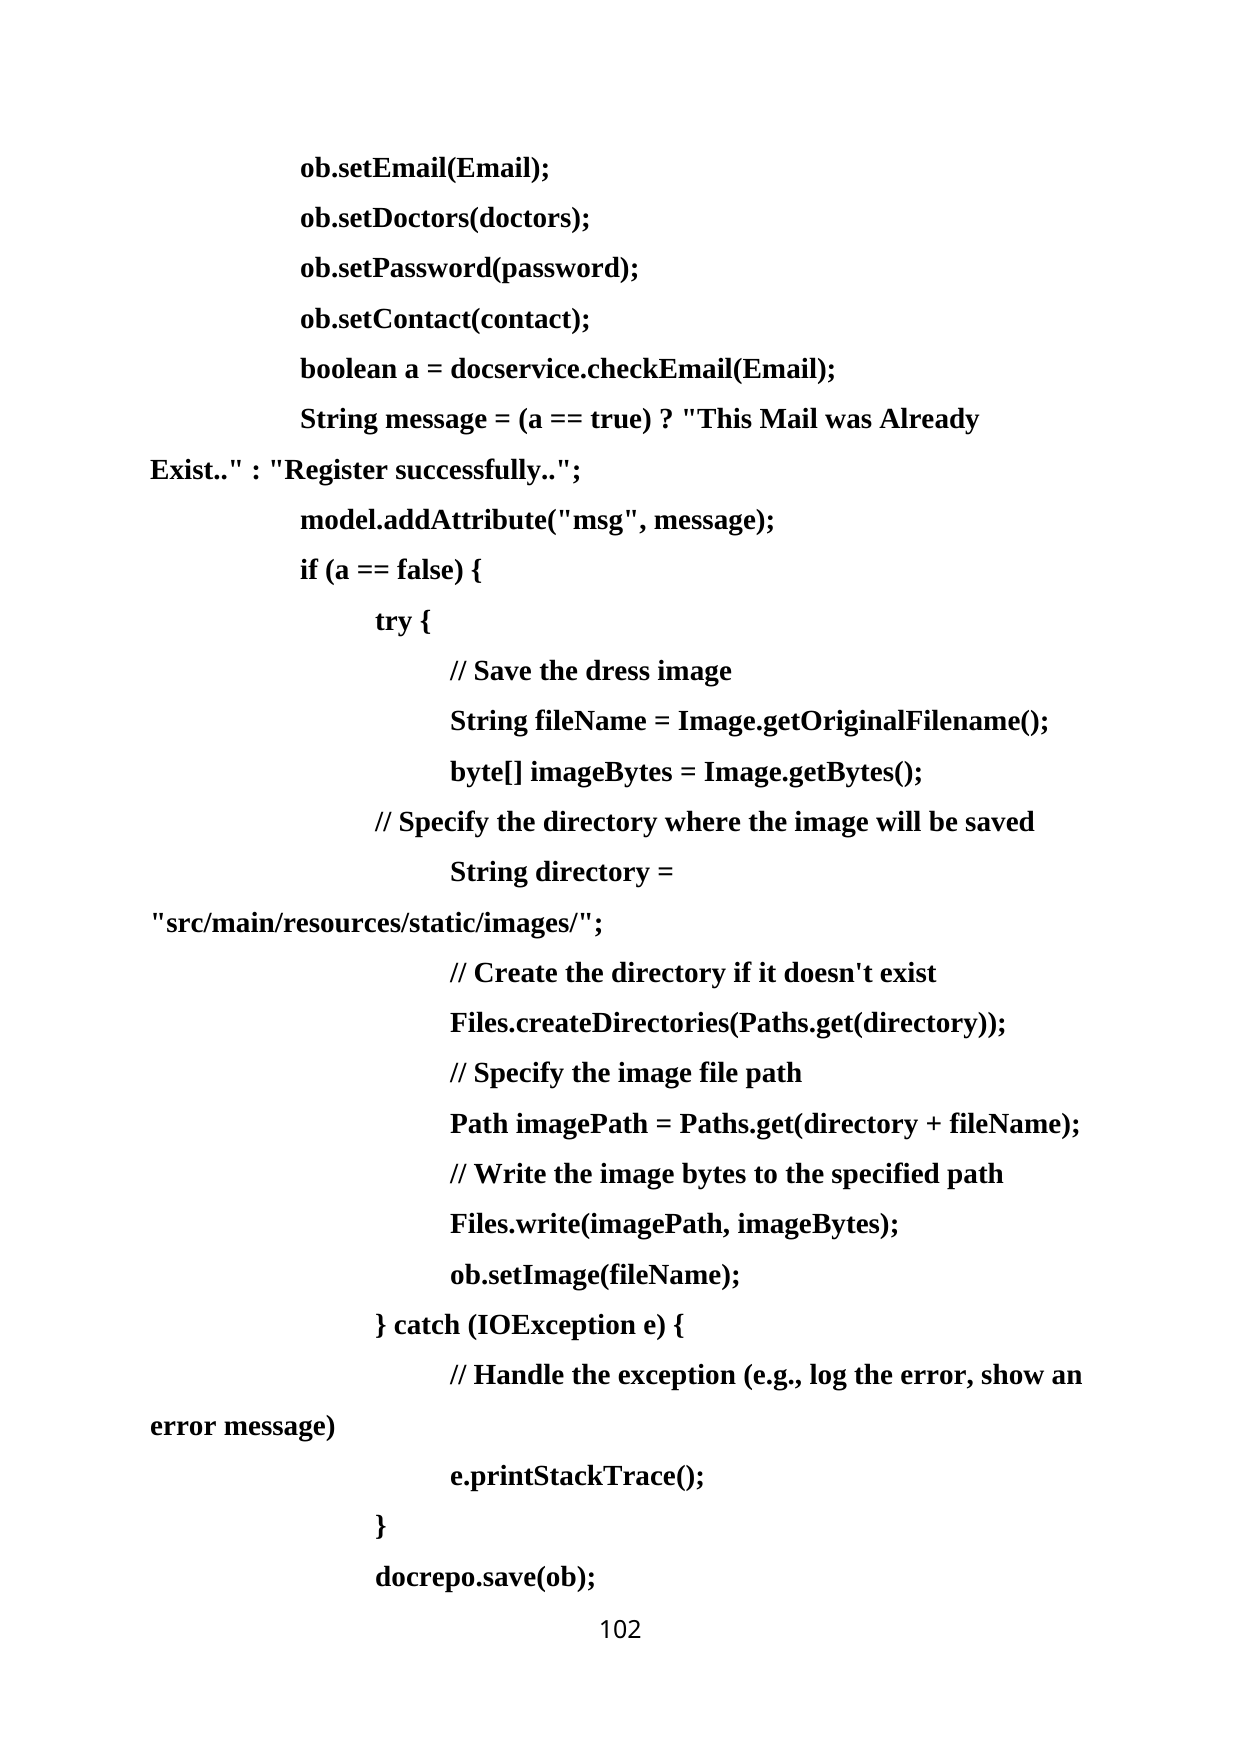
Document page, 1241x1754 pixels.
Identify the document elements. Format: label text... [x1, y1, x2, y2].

text // Write the image bytes to the specified path [150, 1156, 1090, 1190]
text Files.write(imagePath, imageBytes); [150, 1207, 1090, 1240]
text String message = (a == true) ? "This Mail was Already Exist.." : "Register successfully.."; [150, 402, 1090, 485]
text } catch (IOException e) { [150, 1307, 1090, 1341]
text e.printStackTrace(); [150, 1458, 1090, 1492]
text ob.setEmail(Email); [150, 150, 1090, 183]
text // Specify the image file path [150, 1056, 1090, 1089]
text ob.setImage(fileName); [150, 1257, 1090, 1290]
text try { [150, 603, 1090, 636]
text String directory = "src/main/resources/static/images/"; [150, 854, 1090, 938]
text if (a == false) { [150, 552, 1090, 586]
text Files.createDirectories(Paths.get(directory)); [150, 1005, 1090, 1039]
text Path imagePath = Paths.get(directory + fileName); [150, 1106, 1090, 1139]
text ob.setContact(contact); [150, 301, 1090, 334]
text boolean a = docservice.checkEmail(Email); [150, 351, 1090, 385]
text // Specify the directory where the image will be saved [150, 804, 1090, 838]
text model.addAttribute("msg", message); [150, 502, 1090, 536]
text } [150, 1508, 1090, 1542]
text ob.setPassword(password); [150, 251, 1090, 284]
text docrepo.save(ob); [150, 1559, 1090, 1592]
text // Handle the exception (e.g., log the error, show an error message) [150, 1357, 1090, 1441]
text ob.setDoctors(doctors); [150, 200, 1090, 234]
text String fileName = Image.getOriginalFilename(); [150, 703, 1090, 737]
text // Create the directory if it doesn't exist [150, 955, 1090, 988]
text byte[] imageBytes = Image.getBytes(); [150, 754, 1090, 787]
text // Save the dress image [150, 653, 1090, 687]
